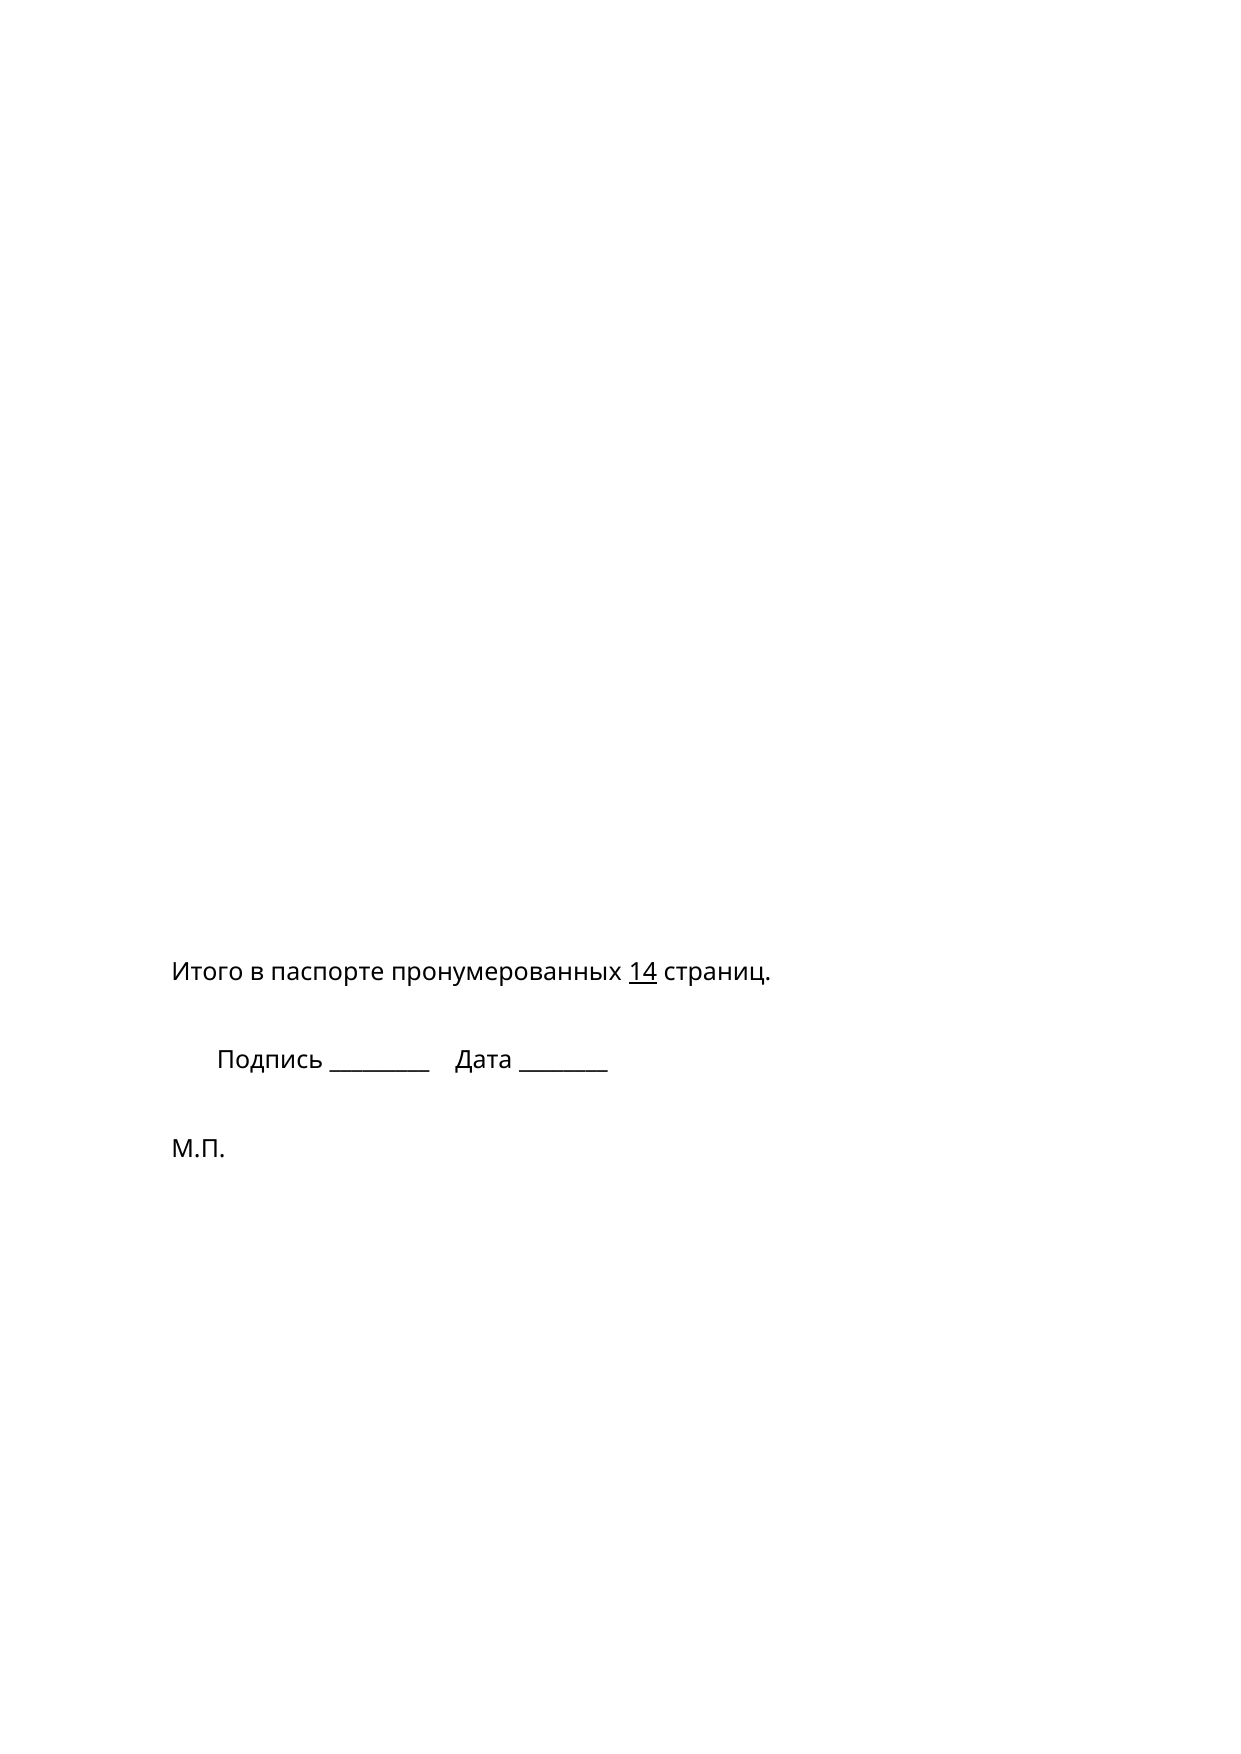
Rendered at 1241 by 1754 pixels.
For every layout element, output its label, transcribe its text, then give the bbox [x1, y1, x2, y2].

text М.П. [139, 1131, 1193, 1165]
text Итого в паспорте пронумерованных 14 страниц. [139, 954, 1193, 988]
text Подпись _________ Дата ________ [139, 1042, 1193, 1076]
